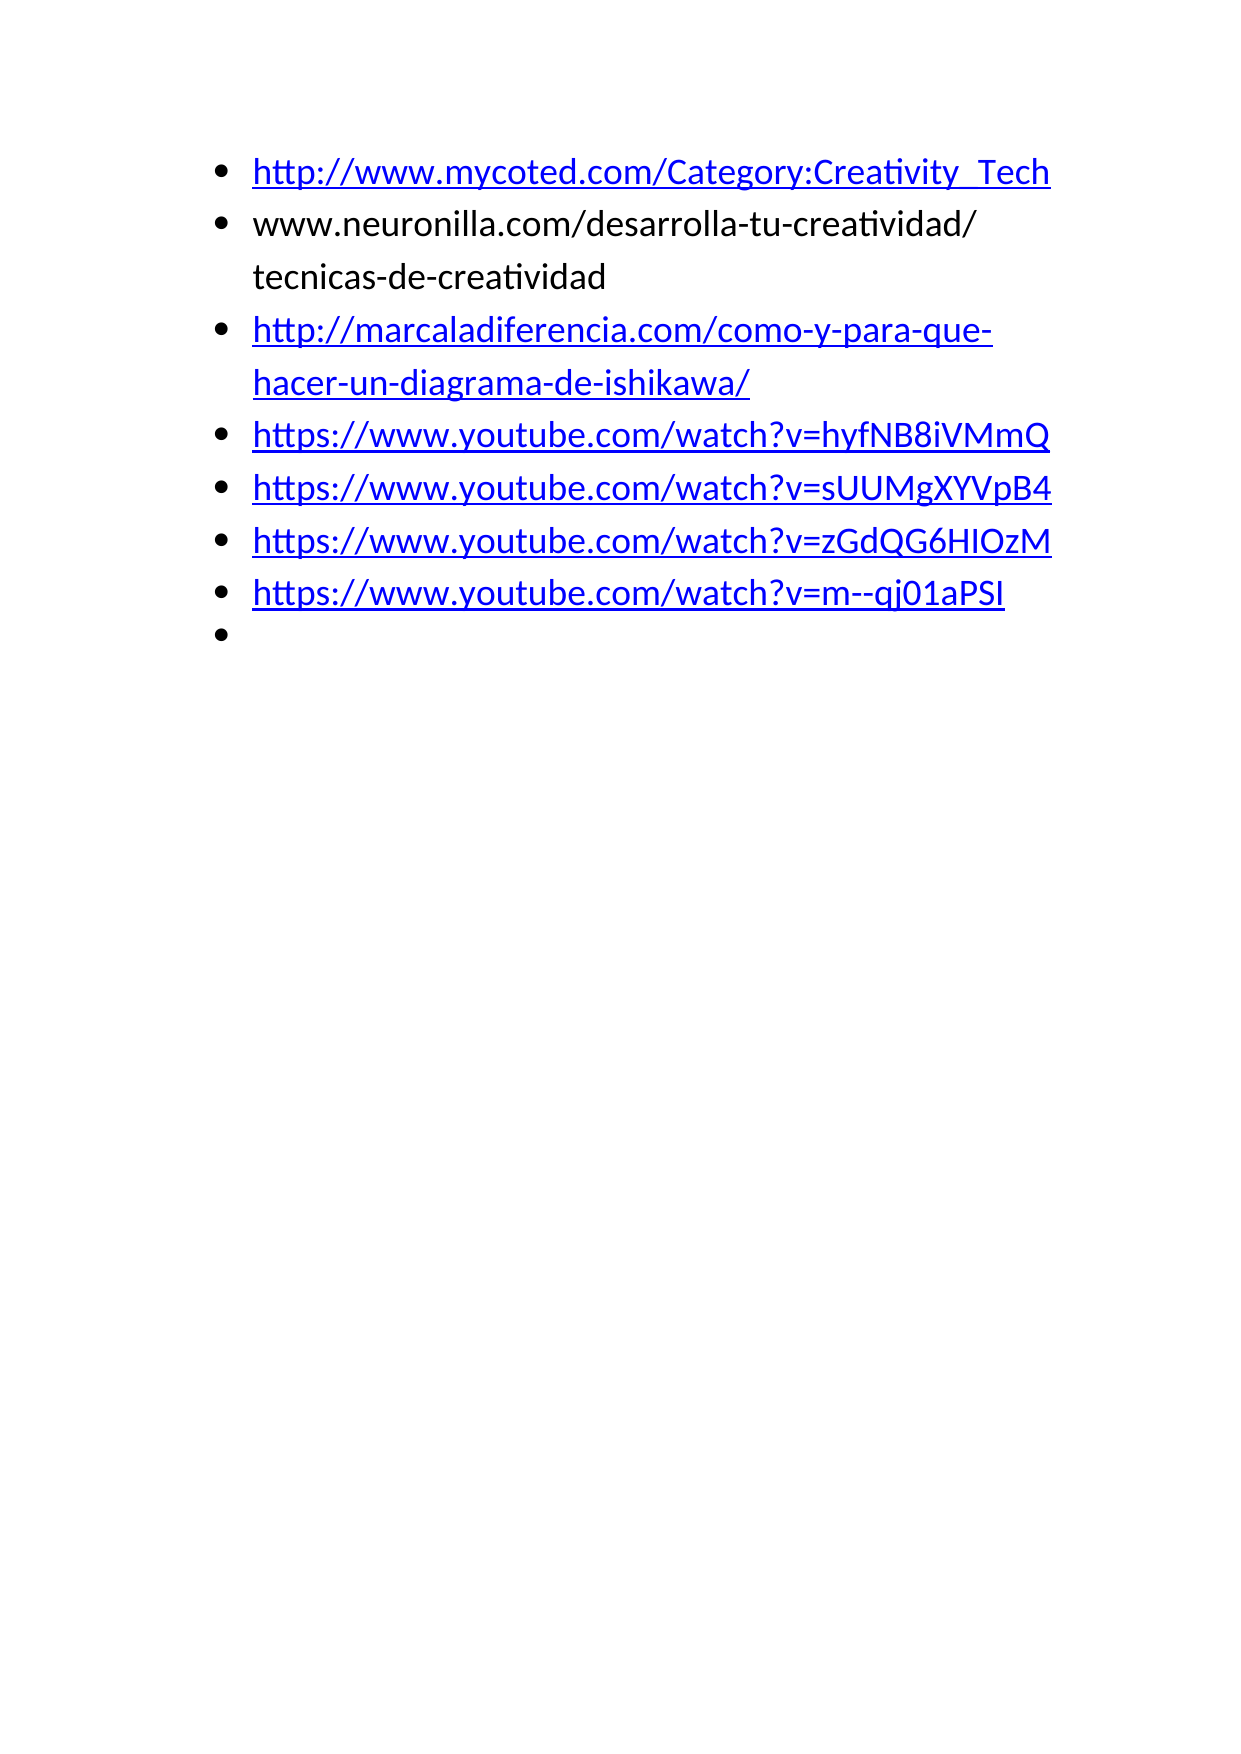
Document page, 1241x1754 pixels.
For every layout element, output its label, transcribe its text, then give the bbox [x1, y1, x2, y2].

list https://www.youtube.com/watch?v=hyfNB8iVMmQ [215, 411, 1063, 457]
list http://www.mycoted.com/Category:Creativity_Tech [215, 148, 1063, 193]
list http://marcaladiferencia.com/como-y-para-que-hacer-un-diagrama-de-ishikawa/ [215, 306, 1063, 404]
list https://www.youtube.com/watch?v=sUUMgXYVpB4 [215, 464, 1063, 510]
list https://www.youtube.com/watch?v=zGdQG6HIOzM [215, 517, 1063, 562]
list www.neuronilla.com/desarrolla-tu-creatividad/tecnicas-de-creatividad [215, 200, 1063, 299]
list https://www.youtube.com/watch?v=m--qj01aPSI [215, 569, 1063, 615]
